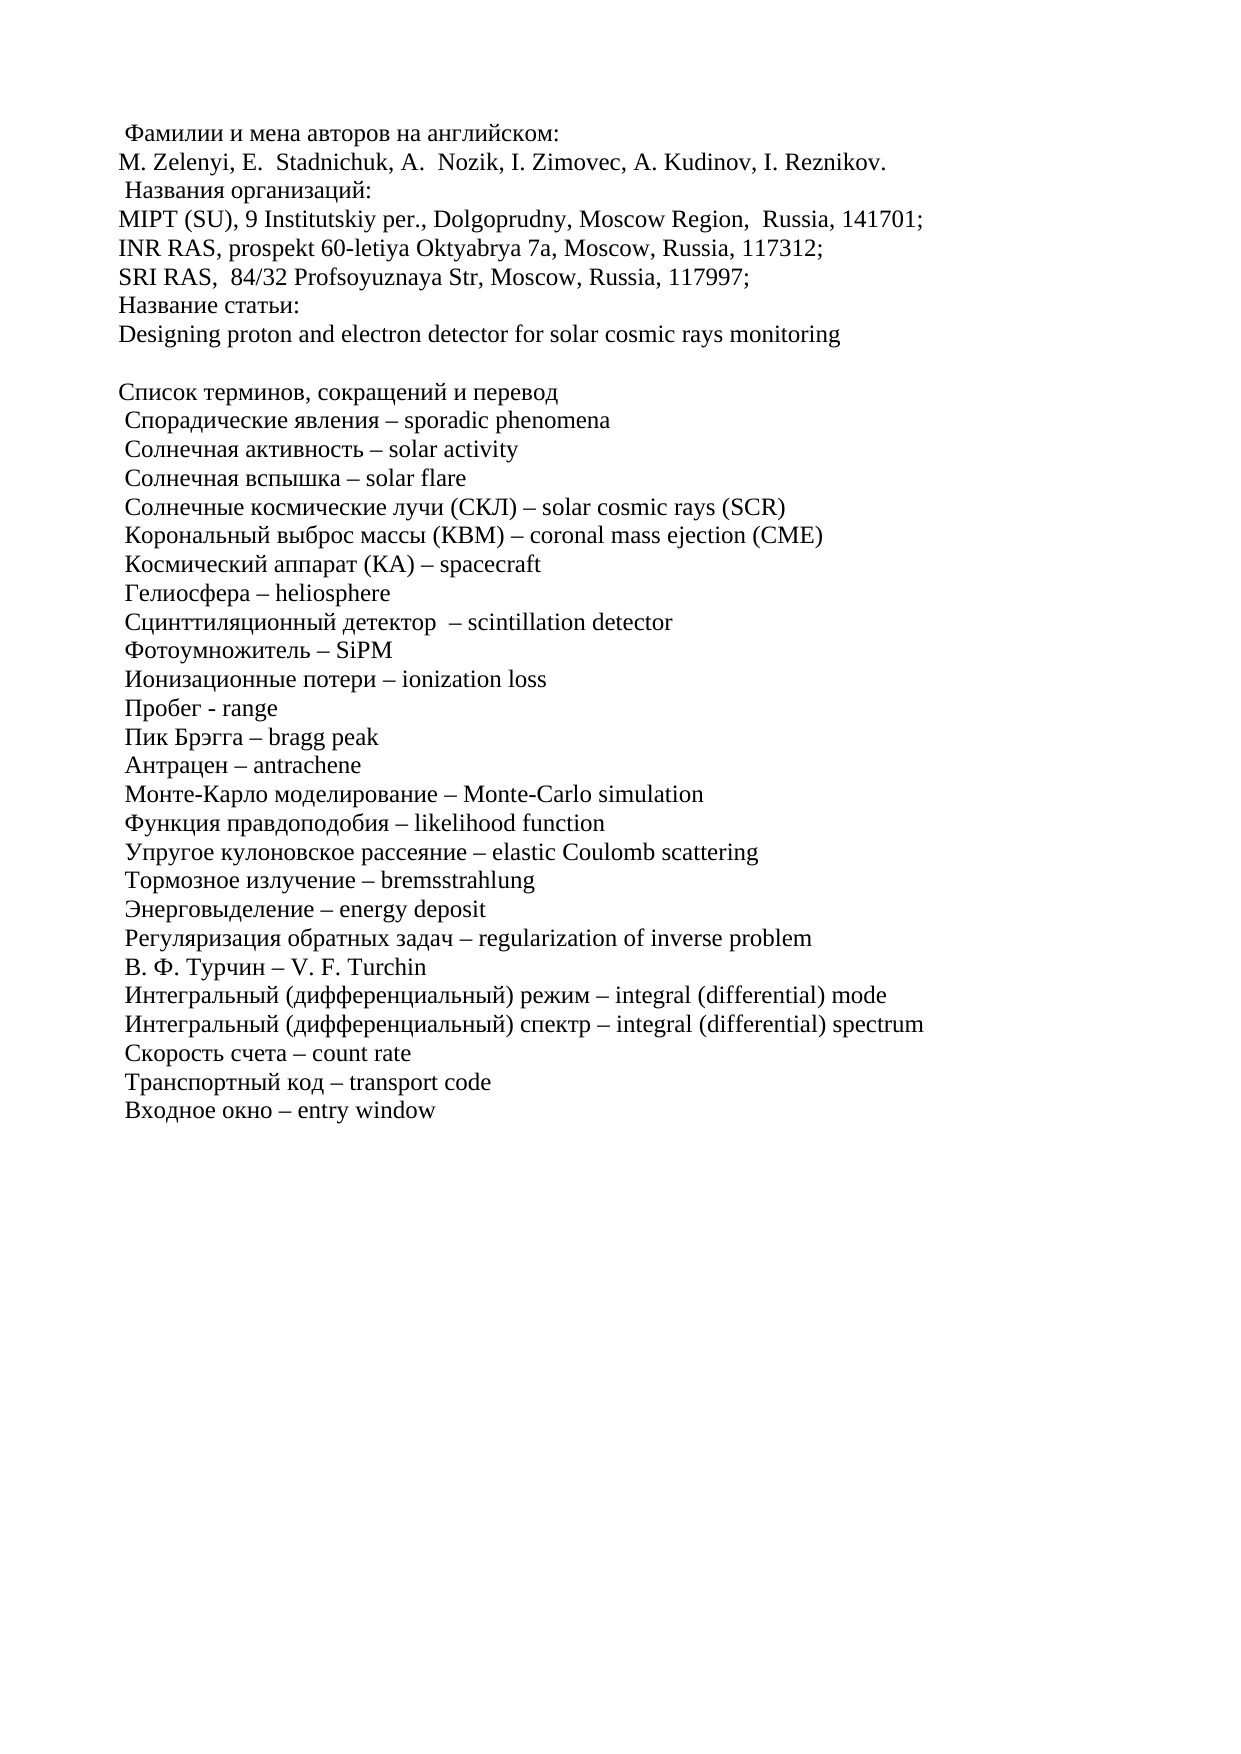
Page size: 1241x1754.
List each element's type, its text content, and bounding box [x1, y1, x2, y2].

text Корональный выброс массы (КВМ) – coronal mass ejection (CME) [118, 521, 1122, 549]
text Функция правдоподобия – likelihood function [118, 808, 1122, 837]
text Интегральный (дифференциальный) спектр – integral (differential) spectrum [118, 1009, 1122, 1038]
text Входное окно – entry window [118, 1096, 1122, 1124]
text Регуляризация обратных задач – regularization of inverse problem [118, 923, 1122, 952]
text Пик Брэгга – bragg peak [118, 722, 1122, 751]
text Сцинттиляционный детектор – scintillation detector [118, 607, 1122, 636]
text Антрацен – antrachene [118, 751, 1122, 779]
text Тормозное излучение – bremsstrahlung [118, 866, 1122, 894]
text Designing proton and electron detector for solar cosmic rays monitoring [118, 319, 1122, 348]
text Фотоумножитель – SiPM [118, 636, 1122, 664]
text Солнечная вспышка – solar flare [118, 463, 1122, 492]
text Список терминов, сокращений и перевод [118, 377, 1122, 406]
text Гелиосфера – heliosphere [118, 578, 1122, 607]
text Монте-Карло моделирование – Monte-Carlo simulation [118, 779, 1122, 808]
text Спорадические явления – sporadic phenomena [118, 406, 1122, 434]
text Солнечные космические лучи (СКЛ) – solar cosmic rays (SCR) [118, 492, 1122, 521]
text Фамилии и мена авторов на английском: [118, 118, 1122, 147]
text Интегральный (дифференциальный) режим – integral (differential) mode [118, 981, 1122, 1009]
text Название статьи: [118, 291, 1122, 319]
text INR RAS, prospekt 60-letiya Oktyabrya 7a, Moscow, Russia, 117312; [118, 233, 1122, 262]
text Упругое кулоновское рассеяние – elastic Coulomb scattering [118, 837, 1122, 866]
text Солнечная активность – solar activity [118, 434, 1122, 463]
text Названия организаций: [118, 176, 1122, 204]
text SRI RAS, 84/32 Profsoyuznaya Str, Moscow, Russia, 117997; [118, 262, 1122, 291]
text В. Ф. Турчин – V. F. Turchin [118, 952, 1122, 981]
text Космический аппарат (КА) – spacecraft [118, 549, 1122, 578]
text Ионизационные потери – ionization loss [118, 664, 1122, 693]
text MIPT (SU), 9 Institutskiy per., Dolgoprudny, Moscow Region, Russia, 141701; [118, 204, 1122, 233]
text Транспортный код – transport code [118, 1067, 1122, 1096]
text M. Zelenyi, E. Stadnichuk, A. Nozik, I. Zimovec, A. Kudinov, I. Reznikov. [118, 147, 1122, 176]
text Скорость счета – count rate [118, 1038, 1122, 1067]
text Пробег - range [118, 693, 1122, 722]
text Энерговыделение – energy deposit [118, 894, 1122, 923]
